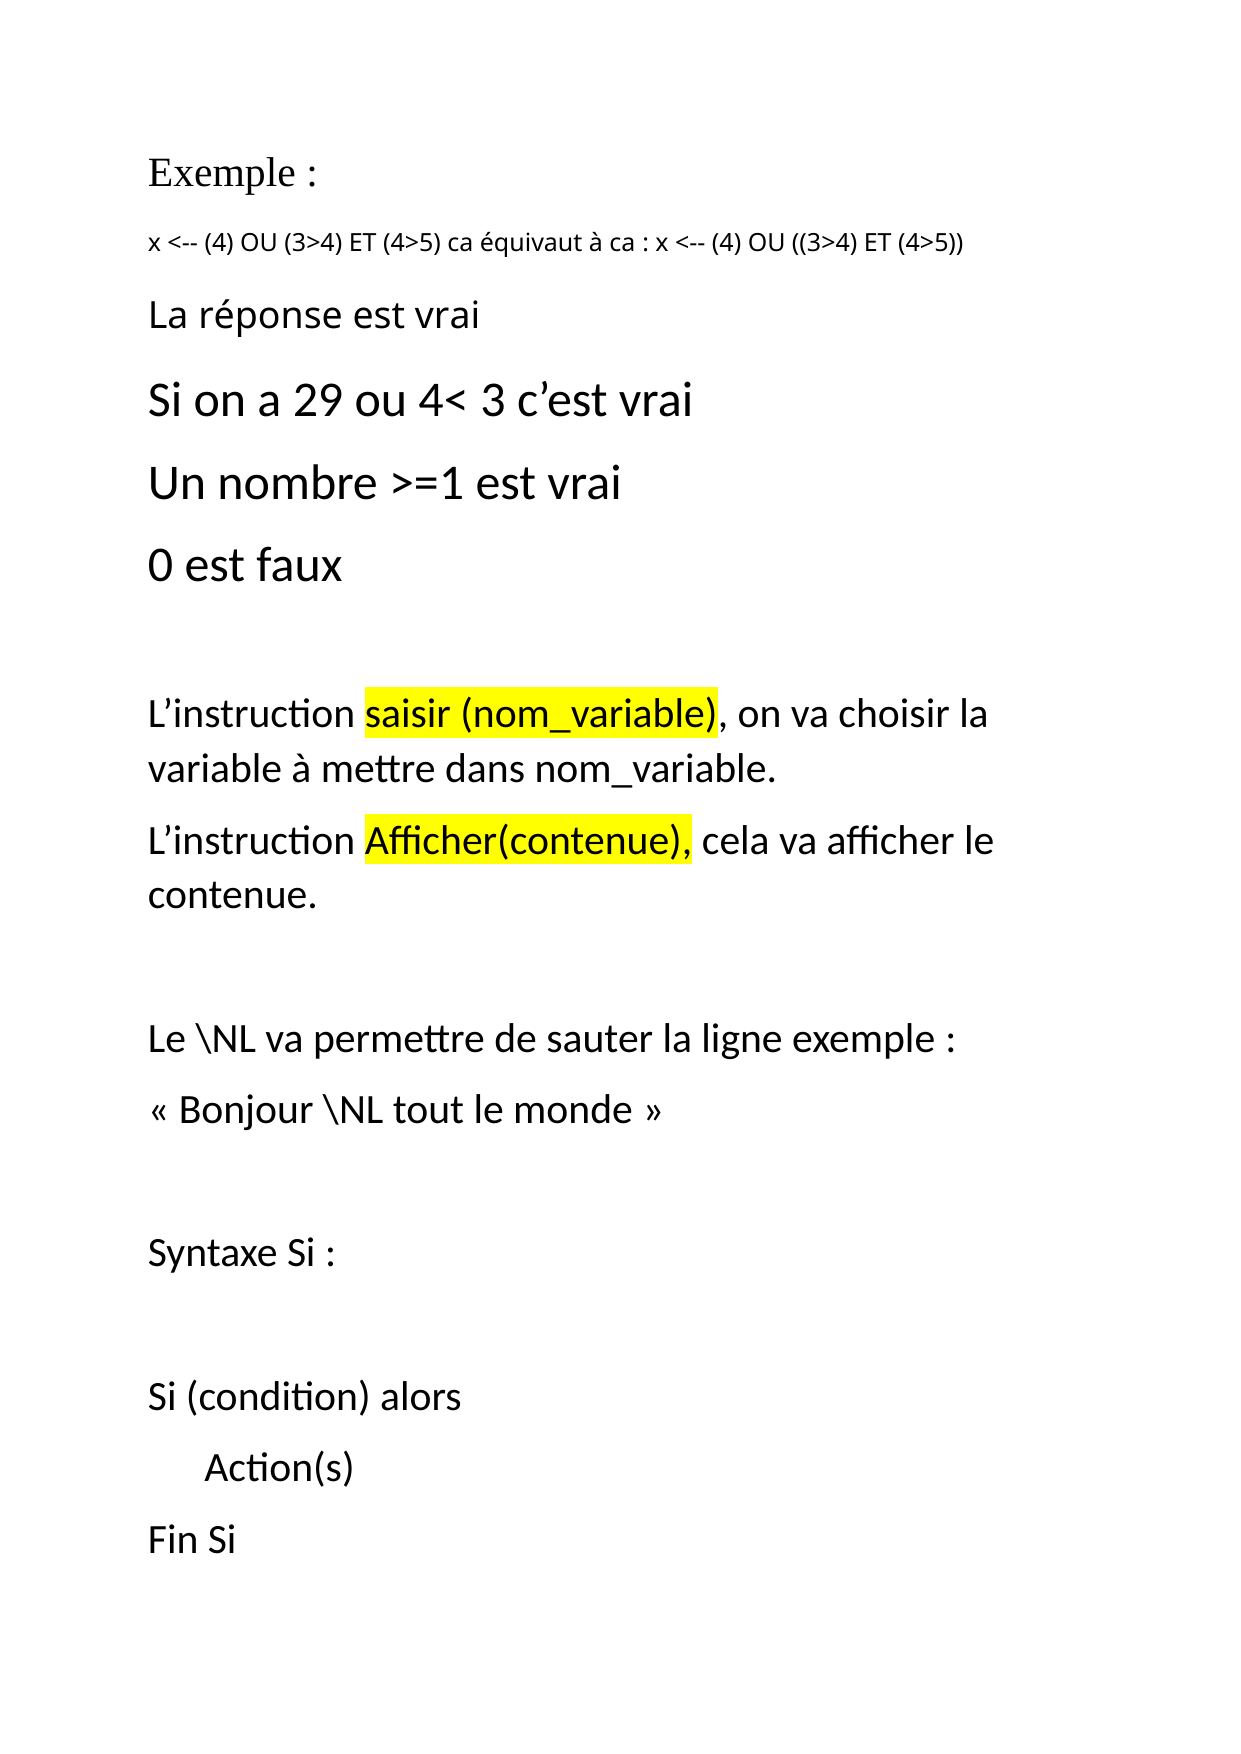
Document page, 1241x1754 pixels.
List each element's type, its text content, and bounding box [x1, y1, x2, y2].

text Syntaxe Si : [148, 1226, 1093, 1277]
text Action(s) [148, 1441, 1093, 1492]
text 0 est faux [148, 533, 1093, 594]
text Le \NL va permettre de sauter la ligne exemple : [148, 1012, 1093, 1062]
text « Bonjour \NL tout le monde » [148, 1083, 1093, 1134]
text Fin Si [148, 1513, 1093, 1563]
text L’instruction Afficher(contenue), cela va afficher le contenue. [148, 814, 1093, 919]
text x <-- (4) OU (3>4) ET (4>5) ca équivaut à ca : x <-- (4) OU ((3>4) ET (4>5)) [148, 225, 1093, 259]
text Si on a 29 ou 4< 3 c’est vrai [148, 368, 1093, 429]
text Un nombre >=1 est vrai [148, 451, 1093, 512]
text Exemple : [148, 148, 1093, 196]
text Si (condition) alors [148, 1369, 1093, 1420]
text La réponse est vrai [148, 288, 1093, 339]
text L’instruction saisir (nom_variable), on va choisir la variable à mettre dans nom_variable. [148, 687, 1093, 793]
